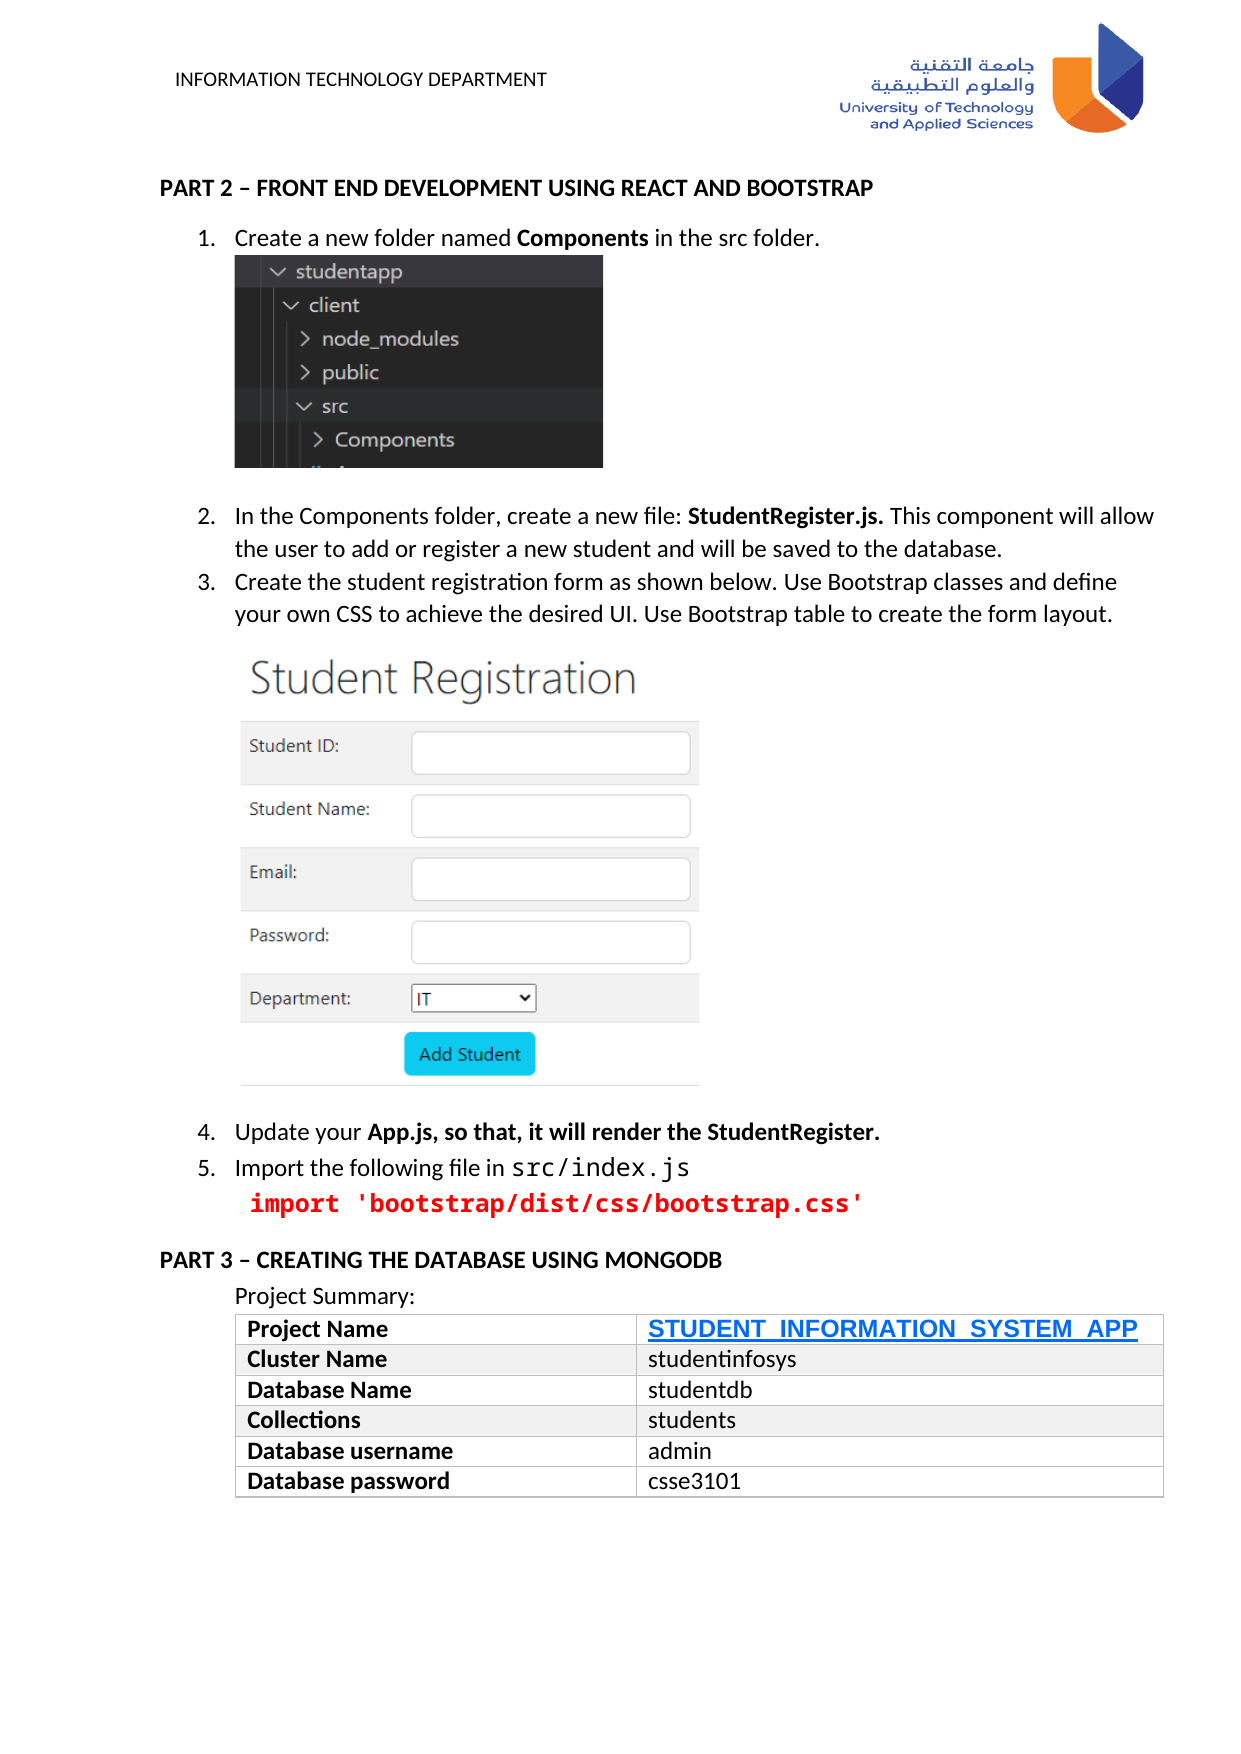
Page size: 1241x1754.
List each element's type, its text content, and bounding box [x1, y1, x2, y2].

table_cell Database password [236, 1467, 636, 1496]
picture [240, 659, 700, 1086]
subtitle PART 3 – CREATING THE DATABASE USING MONGODB [159, 1244, 1240, 1275]
list Create the student registration form as shown below. Use Bootstrap classes and define your own CSS to achieve the desired UI. Use Bootstrap table to create the form layout. [197, 566, 1119, 629]
table_header STUDENT_INFORMATION_SYSTEM_APP [637, 1315, 1163, 1344]
table_cell studentinfosys [637, 1345, 1163, 1374]
list Create a new folder named Components in the src folder. [197, 222, 1240, 252]
table_header Project Name [236, 1315, 636, 1344]
table_cell csse3101 [637, 1467, 1163, 1496]
picture [839, 22, 1144, 133]
list In the Components folder, create a new file: StudentRegister.js. This component will allow the user to add or register a new student and will be saved to the database. [197, 500, 1155, 563]
list Project Summary: [234, 1280, 1240, 1311]
table_cell Cluster Name [236, 1345, 636, 1374]
table_cell Database Name [236, 1376, 636, 1405]
picture [234, 255, 604, 468]
subtitle PART 2 – FRONT END DEVELOPMENT USING REACT AND BOOTSTRAP [159, 172, 1240, 203]
list import 'bootstrap/dist/css/bootstrap.css' [234, 1186, 1091, 1220]
table_cell Collections [236, 1406, 636, 1436]
table_cell studentdb [637, 1376, 1163, 1405]
list Update your App.js, so that, it will render the StudentRegister. [197, 1116, 1091, 1147]
table_cell admin [637, 1437, 1163, 1466]
table_cell students [637, 1406, 1163, 1436]
list Import the following file in src/index.js [197, 1149, 1091, 1183]
table_cell Database username [236, 1437, 636, 1466]
